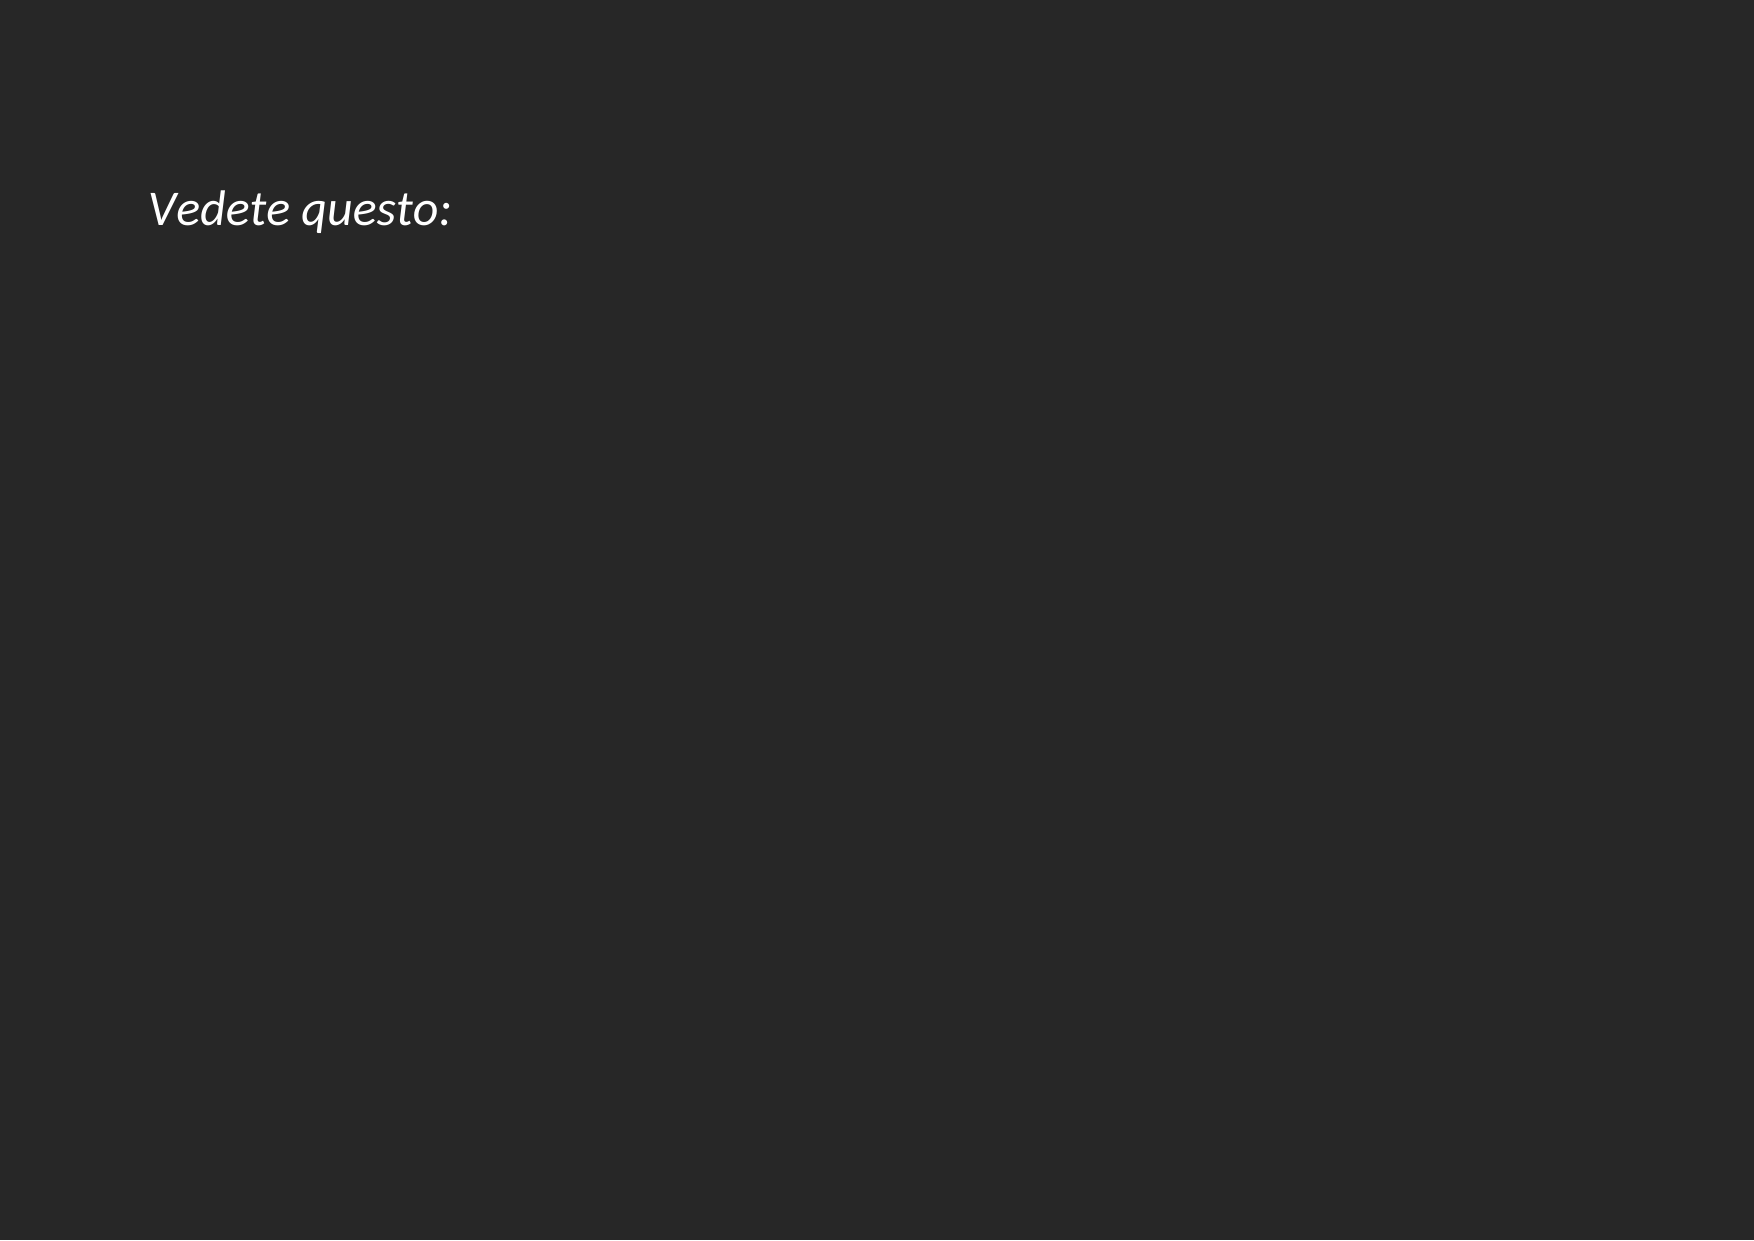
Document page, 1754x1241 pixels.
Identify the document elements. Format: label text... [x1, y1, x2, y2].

text Vedete questo: [148, 177, 1606, 238]
